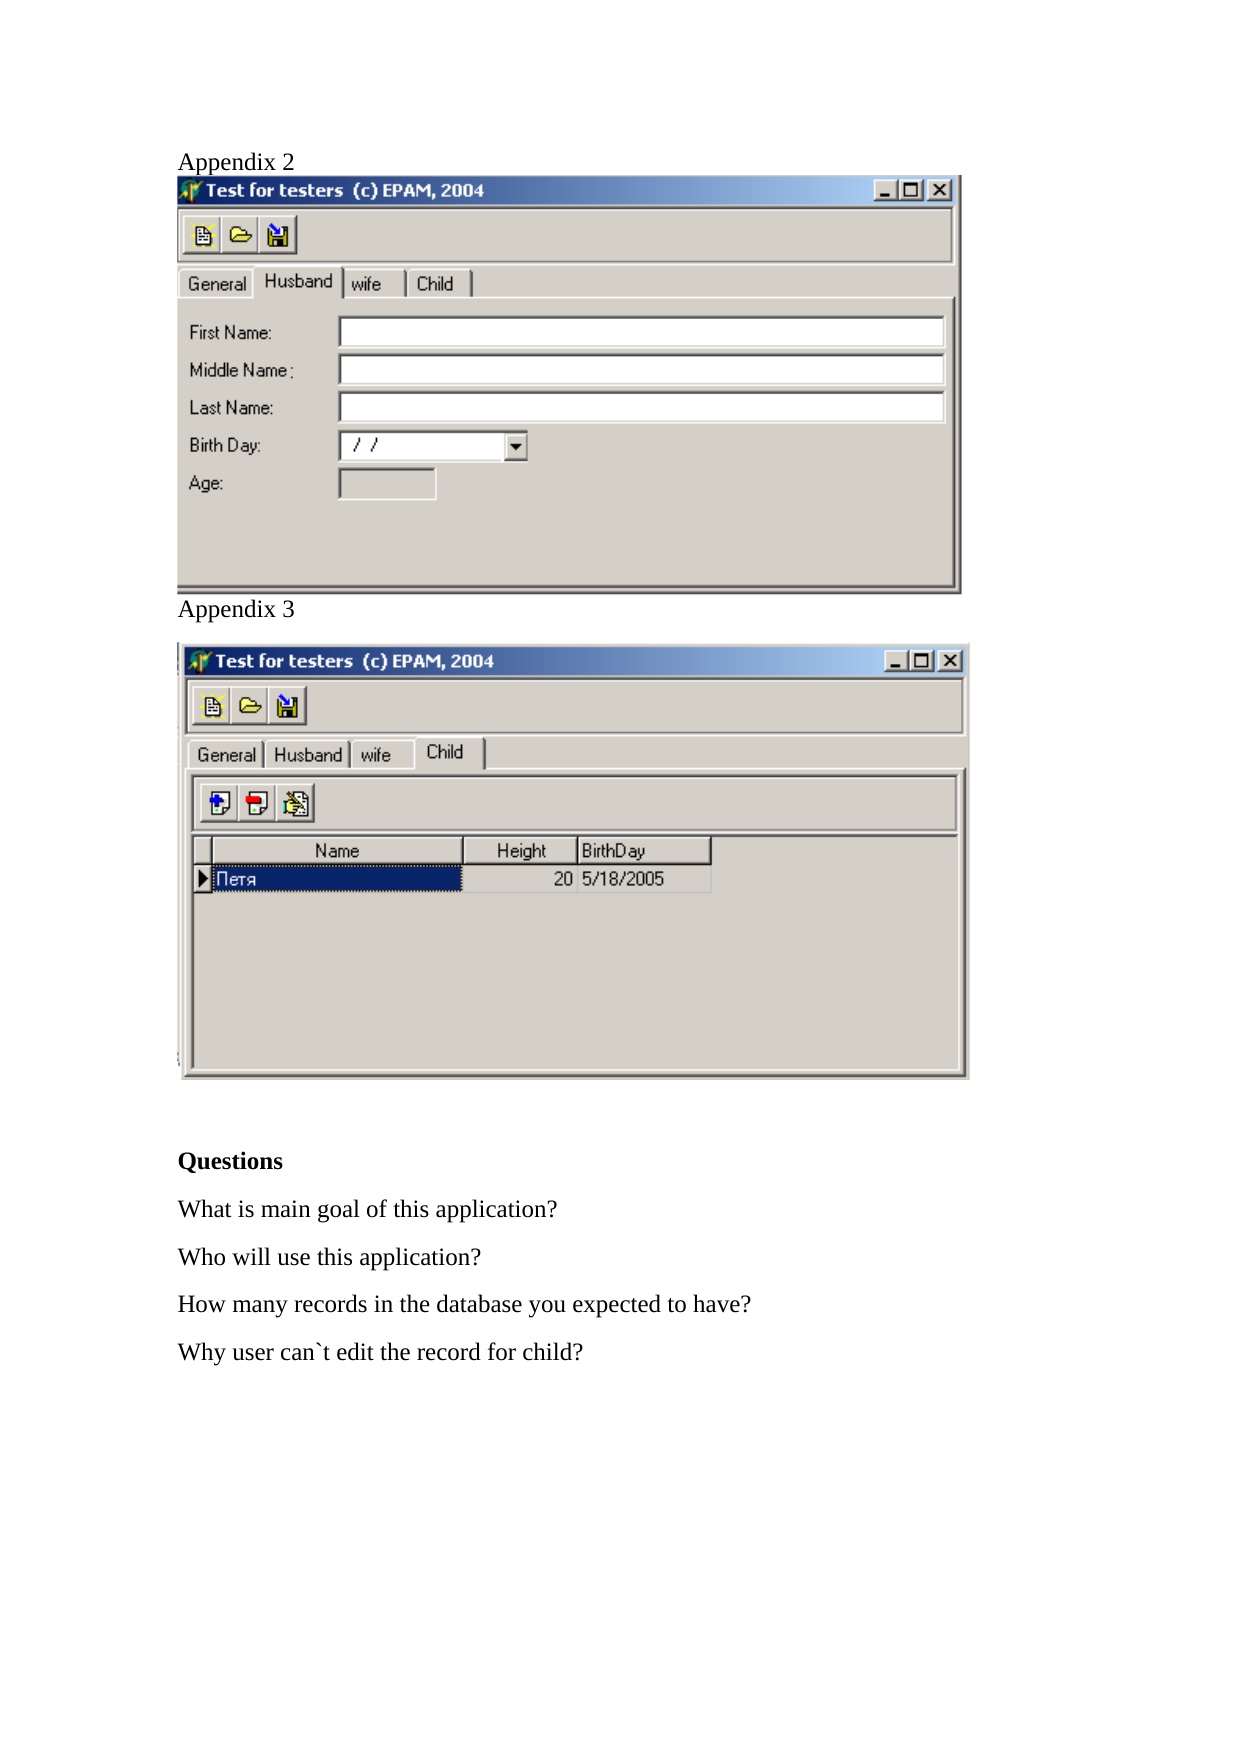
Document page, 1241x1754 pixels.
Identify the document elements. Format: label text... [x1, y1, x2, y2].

text Why user can`t edit the record for child? [177, 1337, 1152, 1366]
text Appendix 3 [177, 594, 1152, 623]
text Questions [177, 1146, 1152, 1175]
text Who will use this application? [177, 1242, 1152, 1270]
text Appendix 2 [177, 147, 1152, 176]
text What is main goal of this application? [177, 1194, 1152, 1223]
text How many records in the database you expected to have? [177, 1289, 1152, 1318]
